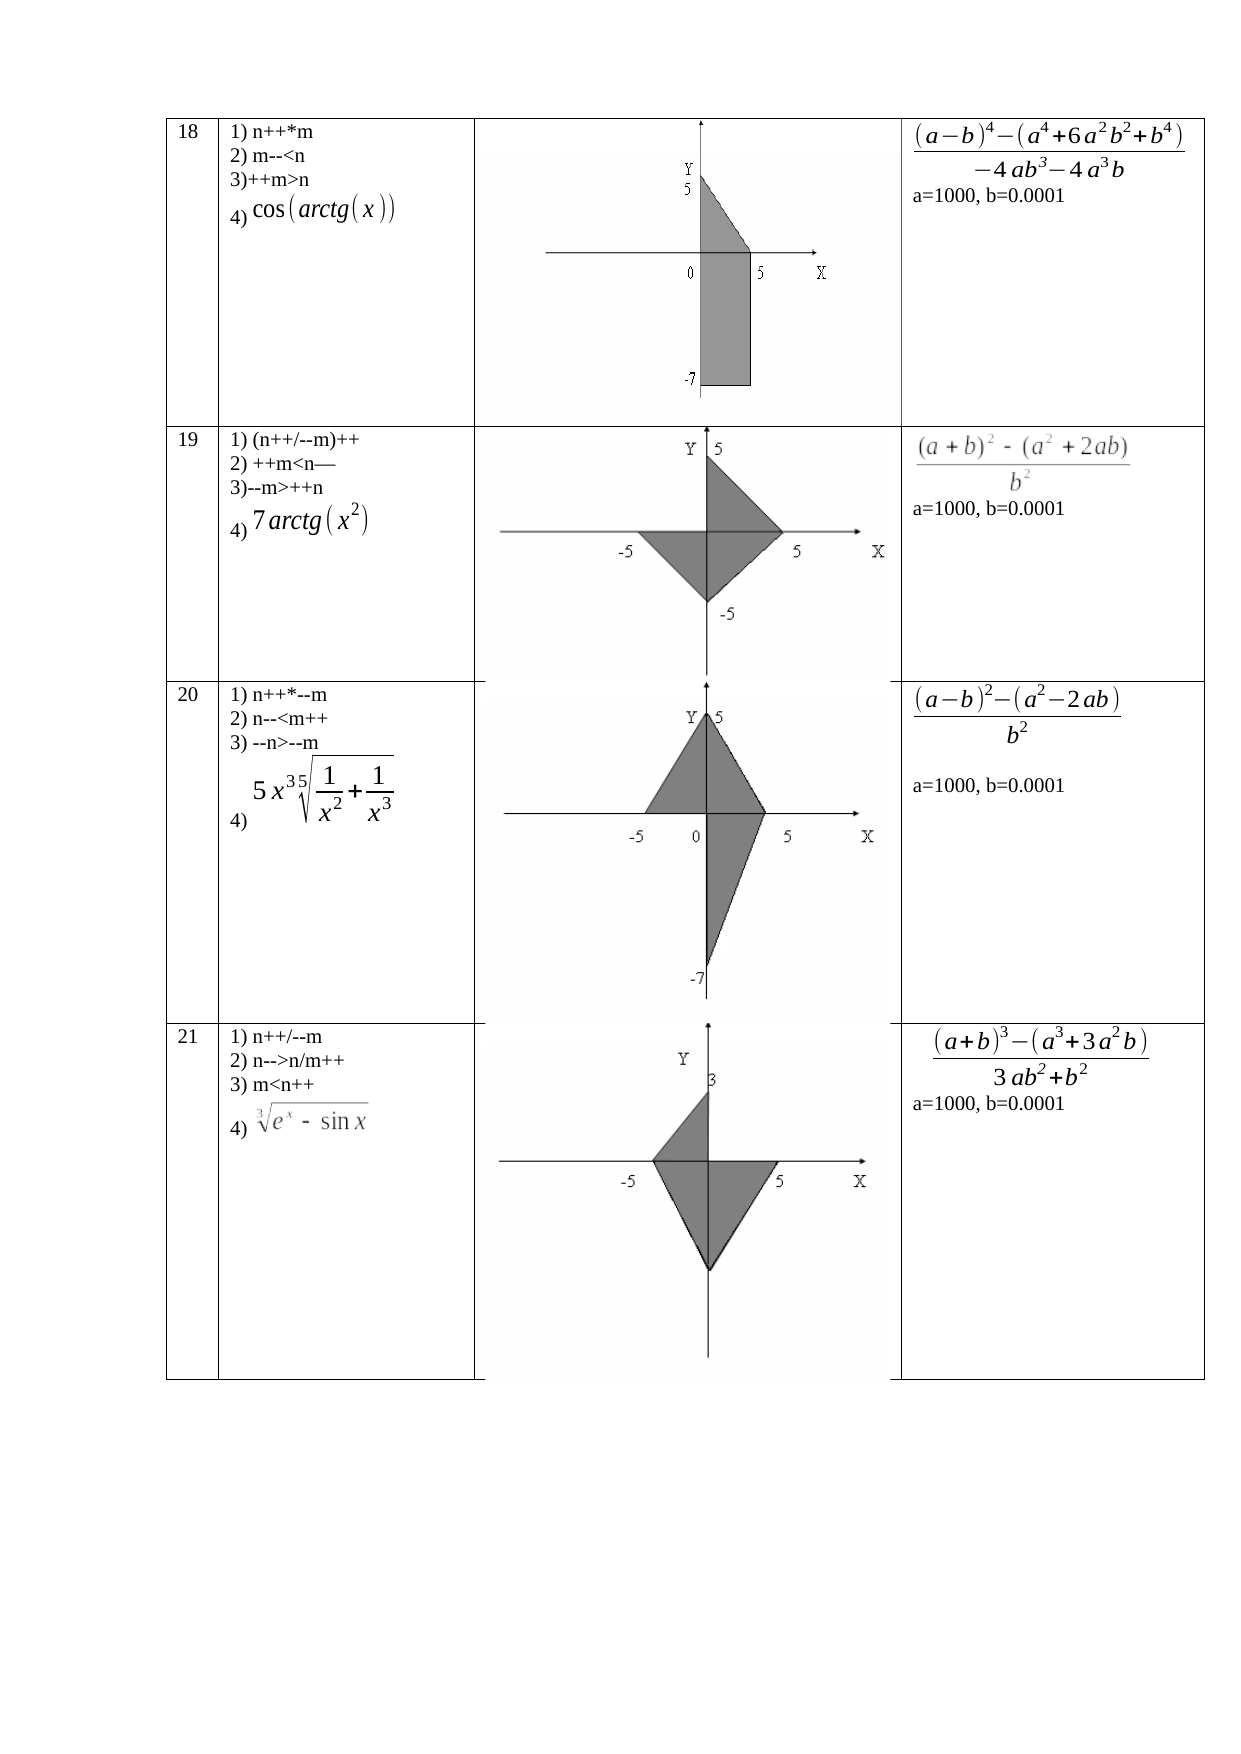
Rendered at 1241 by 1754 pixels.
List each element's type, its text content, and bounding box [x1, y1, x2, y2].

table_cell [891, 682, 901, 1023]
table_cell 21 [167, 1024, 218, 1379]
picture [485, 119, 902, 426]
table_cell а=1000, b=0.0001 [902, 427, 1204, 681]
table_cell 19 [167, 427, 218, 681]
table_cell 20 [167, 682, 218, 1023]
table_cell 1) n++/--m 2) n-->n/m++ 3) m<n++ 4) [219, 1024, 474, 1379]
table_cell [475, 427, 485, 681]
table_cell а=1000, b=0.0001 [902, 682, 1204, 1023]
table_cell [891, 427, 901, 681]
table_cell [475, 119, 485, 426]
table_cell 18 [167, 119, 218, 426]
table_cell [475, 682, 485, 1023]
table_cell [891, 1024, 901, 1379]
table_cell 1) (n++/--m)++ 2) ++m<n— 3)--m>++n 4) [219, 427, 474, 681]
table_cell 1) n++*m 2) m--<n 3)++m>n 4) [219, 119, 474, 426]
table_cell а=1000, b=0.0001 [902, 1024, 1204, 1379]
table_cell [475, 1024, 485, 1379]
table_cell 1) n++*--m 2) n--<m++ 3) --n>--m 4) [219, 682, 474, 1023]
table_cell а=1000, b=0.0001 [902, 119, 1204, 426]
picture [485, 427, 891, 1380]
